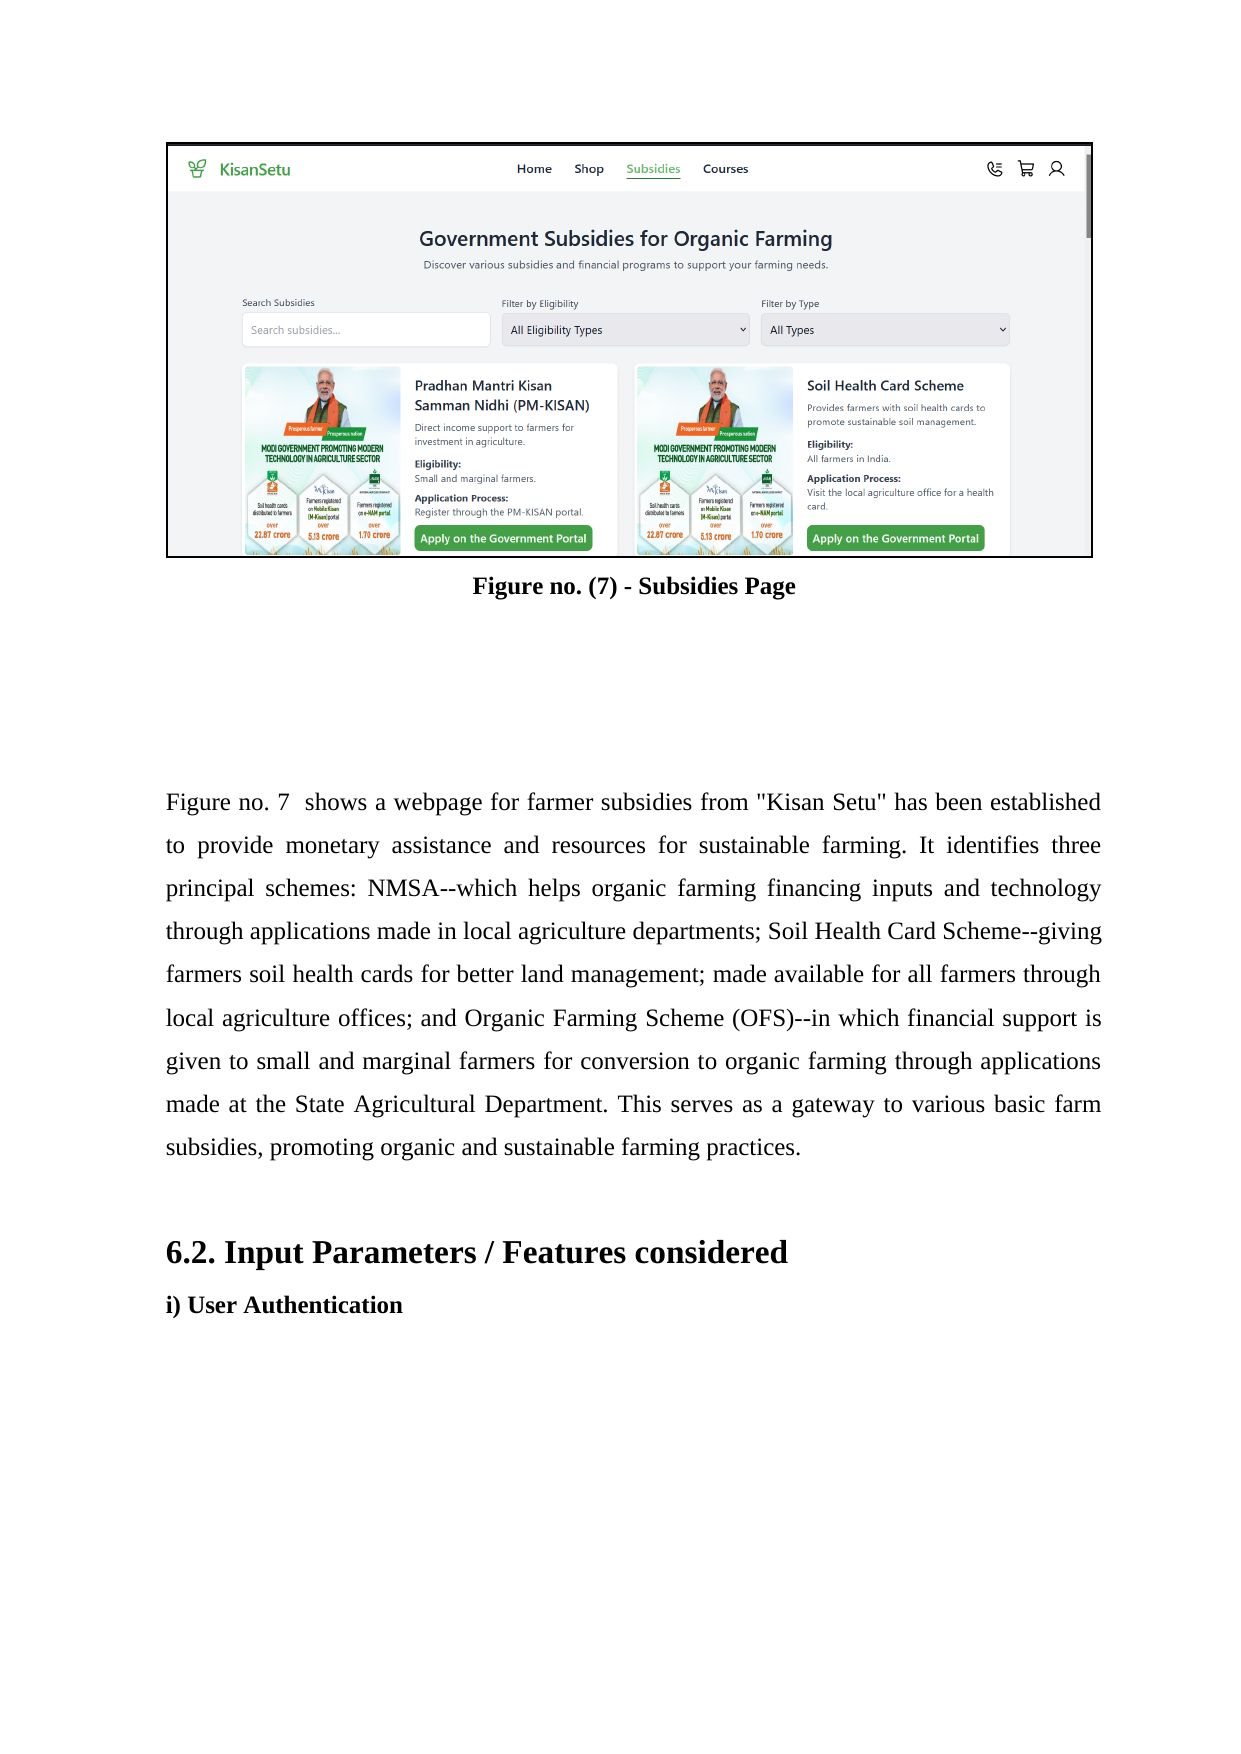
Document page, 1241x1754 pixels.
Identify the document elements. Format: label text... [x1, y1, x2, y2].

picture [168, 144, 1091, 556]
text 6.2. Input Parameters / Features considered [166, 1233, 1103, 1271]
text Figure no. (7) - Subsidies Page [166, 571, 1103, 600]
text i) User Authentication [166, 1290, 1103, 1319]
text Figure no. 7 shows a webpage for farmer subsidies from "Kisan Setu" has been established to provide monetary assistance and resources for sustainable farming. It identifies three principal schemes: NMSA--which helps organic farming financing inputs and technology through applications made in local agriculture departments; Soil Health Card Scheme--giving farmers soil health cards for better land management; made available for all farmers through local agriculture offices; and Organic Farming Scheme (OFS)--in which financial support is given to small and marginal farmers for conversion to organic farming through applications made at the State Agricultural Department. This serves as a gateway to various basic farm subsidies, promoting organic and sustainable farming practices. [166, 787, 1103, 1161]
